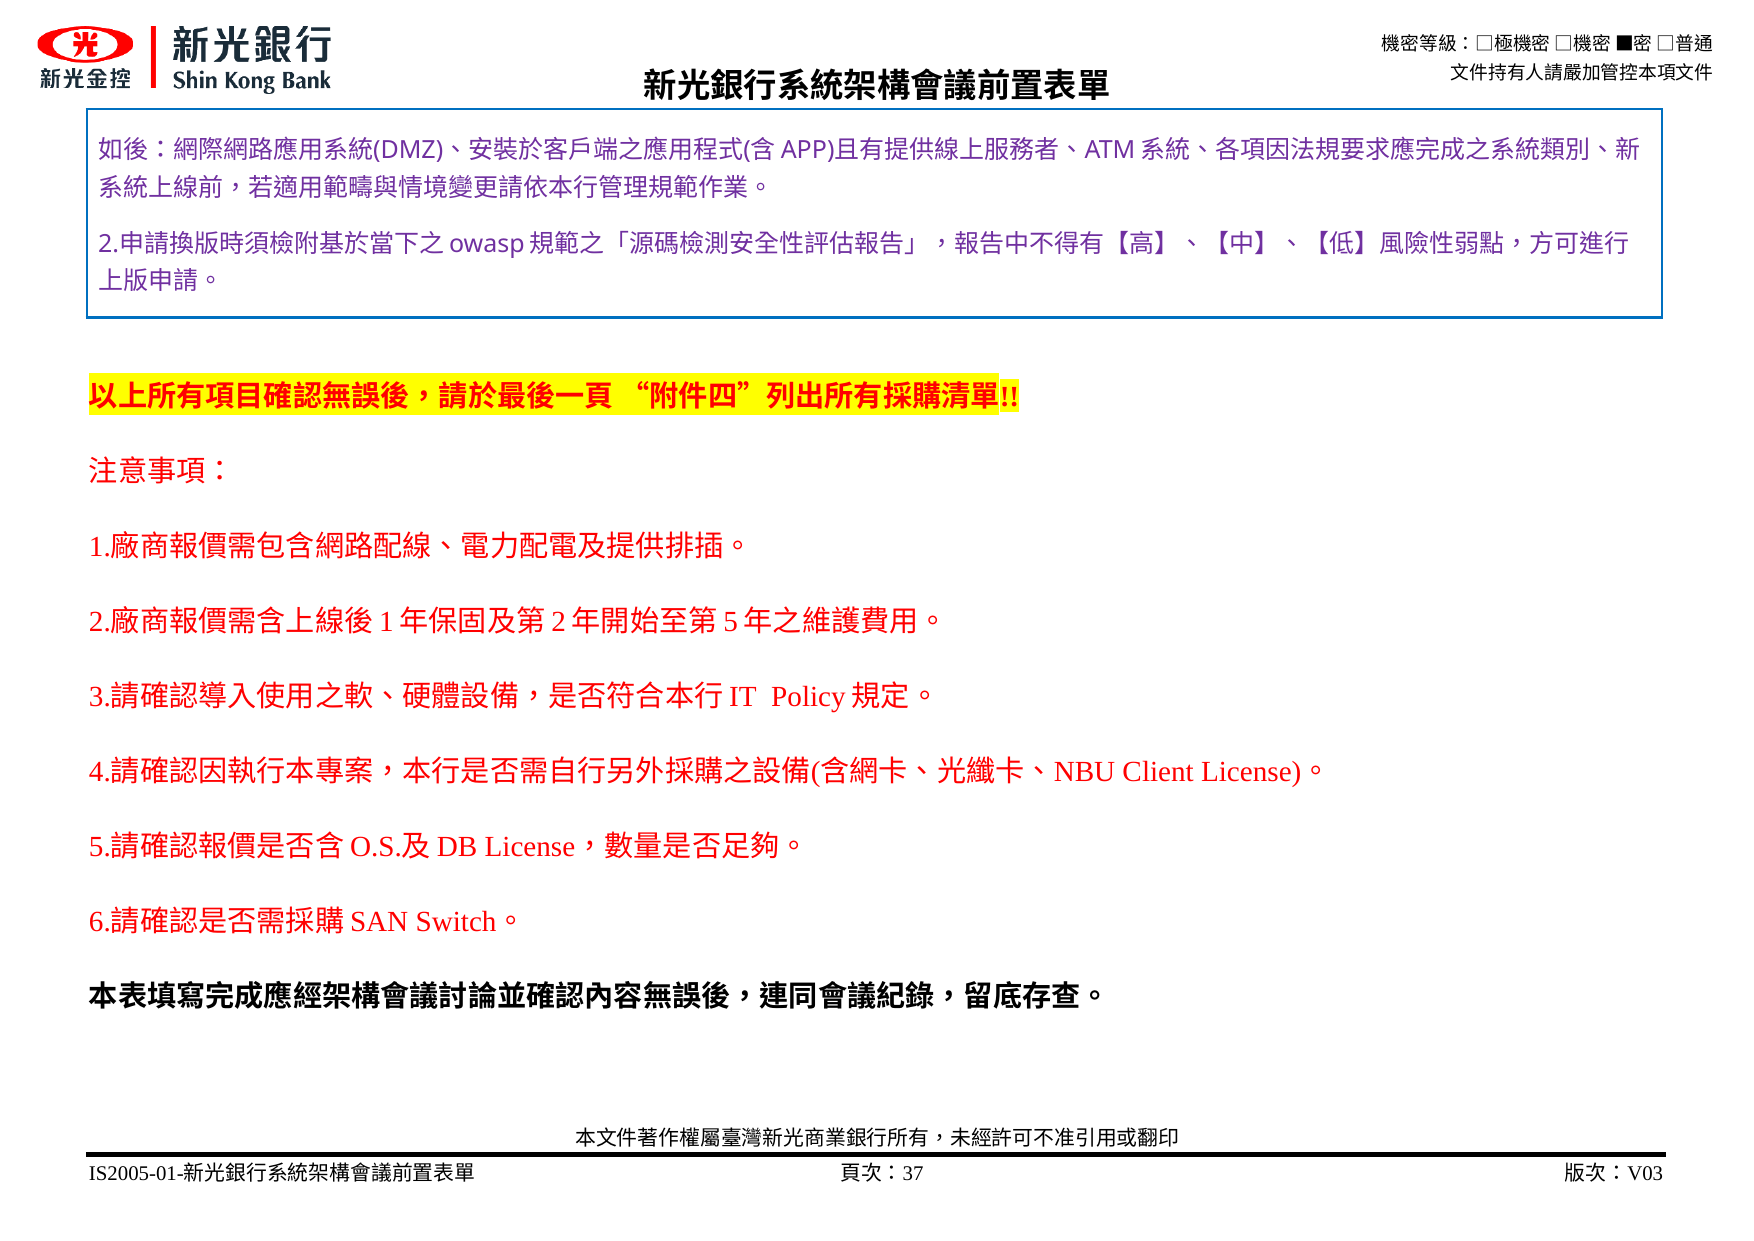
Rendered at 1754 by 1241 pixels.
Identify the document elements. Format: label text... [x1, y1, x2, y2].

text 2.廠商報價需含上線後1年保固及第2年開始至第5年之維護費用。 [89, 581, 1665, 656]
text 本表填寫完成應經架構會議討論並確認內容無誤後，連同會議紀錄，留底存查。 [89, 956, 1665, 1031]
text 以上所有項目確認無誤後，請於最後一頁 “附件四”列出所有採購清單!! [89, 356, 1665, 431]
text 4.請確認因執行本專案，本行是否需自行另外採購之設備(含網卡、光纖卡、NBU Client License)。 [89, 731, 1665, 806]
text 1.廠商報價需包含網路配線、電力配電及提供排插。 [89, 506, 1665, 581]
text 5.請確認報價是否含O.S.及DB License，數量是否足夠。 [89, 806, 1665, 881]
text 注意事項： [89, 431, 1665, 506]
text 3.請確認導入使用之軟、硬體設備，是否符合本行IT Policy規定。 [89, 656, 1665, 731]
picture [37, 26, 331, 94]
text 6.請確認是否需採購SAN Switch。 [89, 881, 1665, 956]
